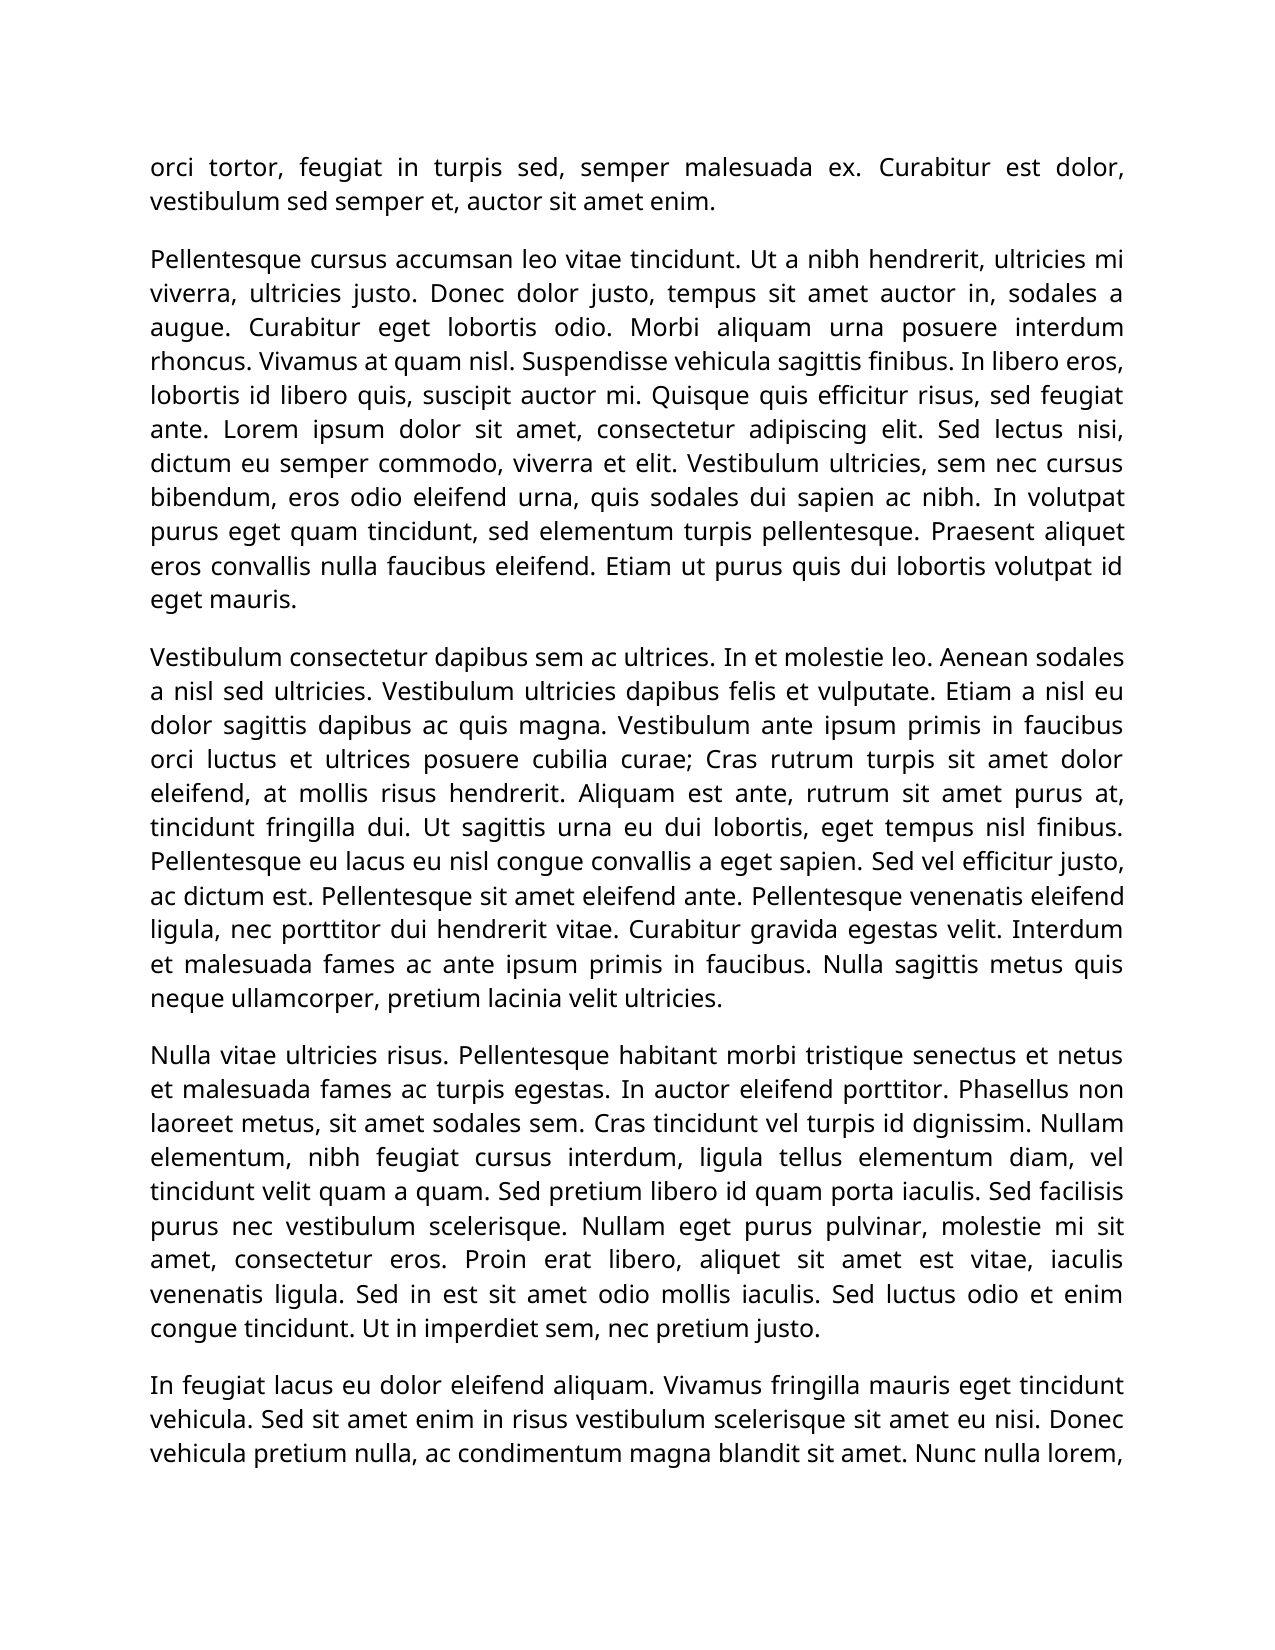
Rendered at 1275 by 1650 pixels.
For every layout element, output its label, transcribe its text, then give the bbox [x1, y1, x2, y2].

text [150, 1368, 1125, 1470]
text Pellentesque cursus accumsan leo vitae tincidunt. Ut a nibh hendrerit, ultricies mi viverra, ultricies justo. Donec dolor justo, tempus sit amet auctor in, sodales a augue. Curabitur eget lobortis odio. Morbi aliquam urna posuere interdum rhoncus. Vivamus at quam nisl. Suspendisse vehicula sagittis finibus. In libero eros, lobortis id libero quis, suscipit auctor mi. Quisque quis efficitur risus, sed feugiat ante. Lorem ipsum dolor sit amet, consectetur adipiscing elit. Sed lectus nisi, dictum eu semper commodo, viverra et elit. Vestibulum ultricies, sem nec cursus bibendum, eros odio eleifend urna, quis sodales dui sapien ac nibh. In volutpat purus eget quam tincidunt, sed elementum turpis pellentesque. Praesent aliquet eros convallis nulla faucibus eleifend. Etiam ut purus quis dui lobortis volutpat id eget mauris. [150, 242, 1125, 616]
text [150, 150, 1125, 218]
text Vestibulum consectetur dapibus sem ac ultrices. In et molestie leo. Aenean sodales a nisl sed ultricies. Vestibulum ultricies dapibus felis et vulputate. Etiam a nisl eu dolor sagittis dapibus ac quis magna. Vestibulum ante ipsum primis in faucibus orci luctus et ultrices posuere cubilia curae; Cras rutrum turpis sit amet dolor eleifend, at mollis risus hendrerit. Aliquam est ante, rutrum sit amet purus at, tincidunt fringilla dui. Ut sagittis urna eu dui lobortis, eget tempus nisl finibus. Pellentesque eu lacus eu nisl congue convallis a eget sapien. Sed vel efficitur justo, ac dictum est. Pellentesque sit amet eleifend ante. Pellentesque venenatis eleifend ligula, nec porttitor dui hendrerit vitae. Curabitur gravida egestas velit. Interdum et malesuada fames ac ante ipsum primis in faucibus. Nulla sagittis metus quis neque ullamcorper, pretium lacinia velit ultricies. [150, 640, 1125, 1014]
text Nulla vitae ultricies risus. Pellentesque habitant morbi tristique senectus et netus et malesuada fames ac turpis egestas. In auctor eleifend porttitor. Phasellus non laoreet metus, sit amet sodales sem. Cras tincidunt vel turpis id dignissim. Nullam elementum, nibh feugiat cursus interdum, ligula tellus elementum diam, vel tincidunt velit quam a quam. Sed pretium libero id quam porta iaculis. Sed facilisis purus nec vestibulum scelerisque. Nullam eget purus pulvinar, molestie mi sit amet, consectetur eros. Proin erat libero, aliquet sit amet est vitae, iaculis venenatis ligula. Sed in est sit amet odio mollis iaculis. Sed luctus odio et enim congue tincidunt. Ut in imperdiet sem, nec pretium justo. [150, 1038, 1125, 1344]
